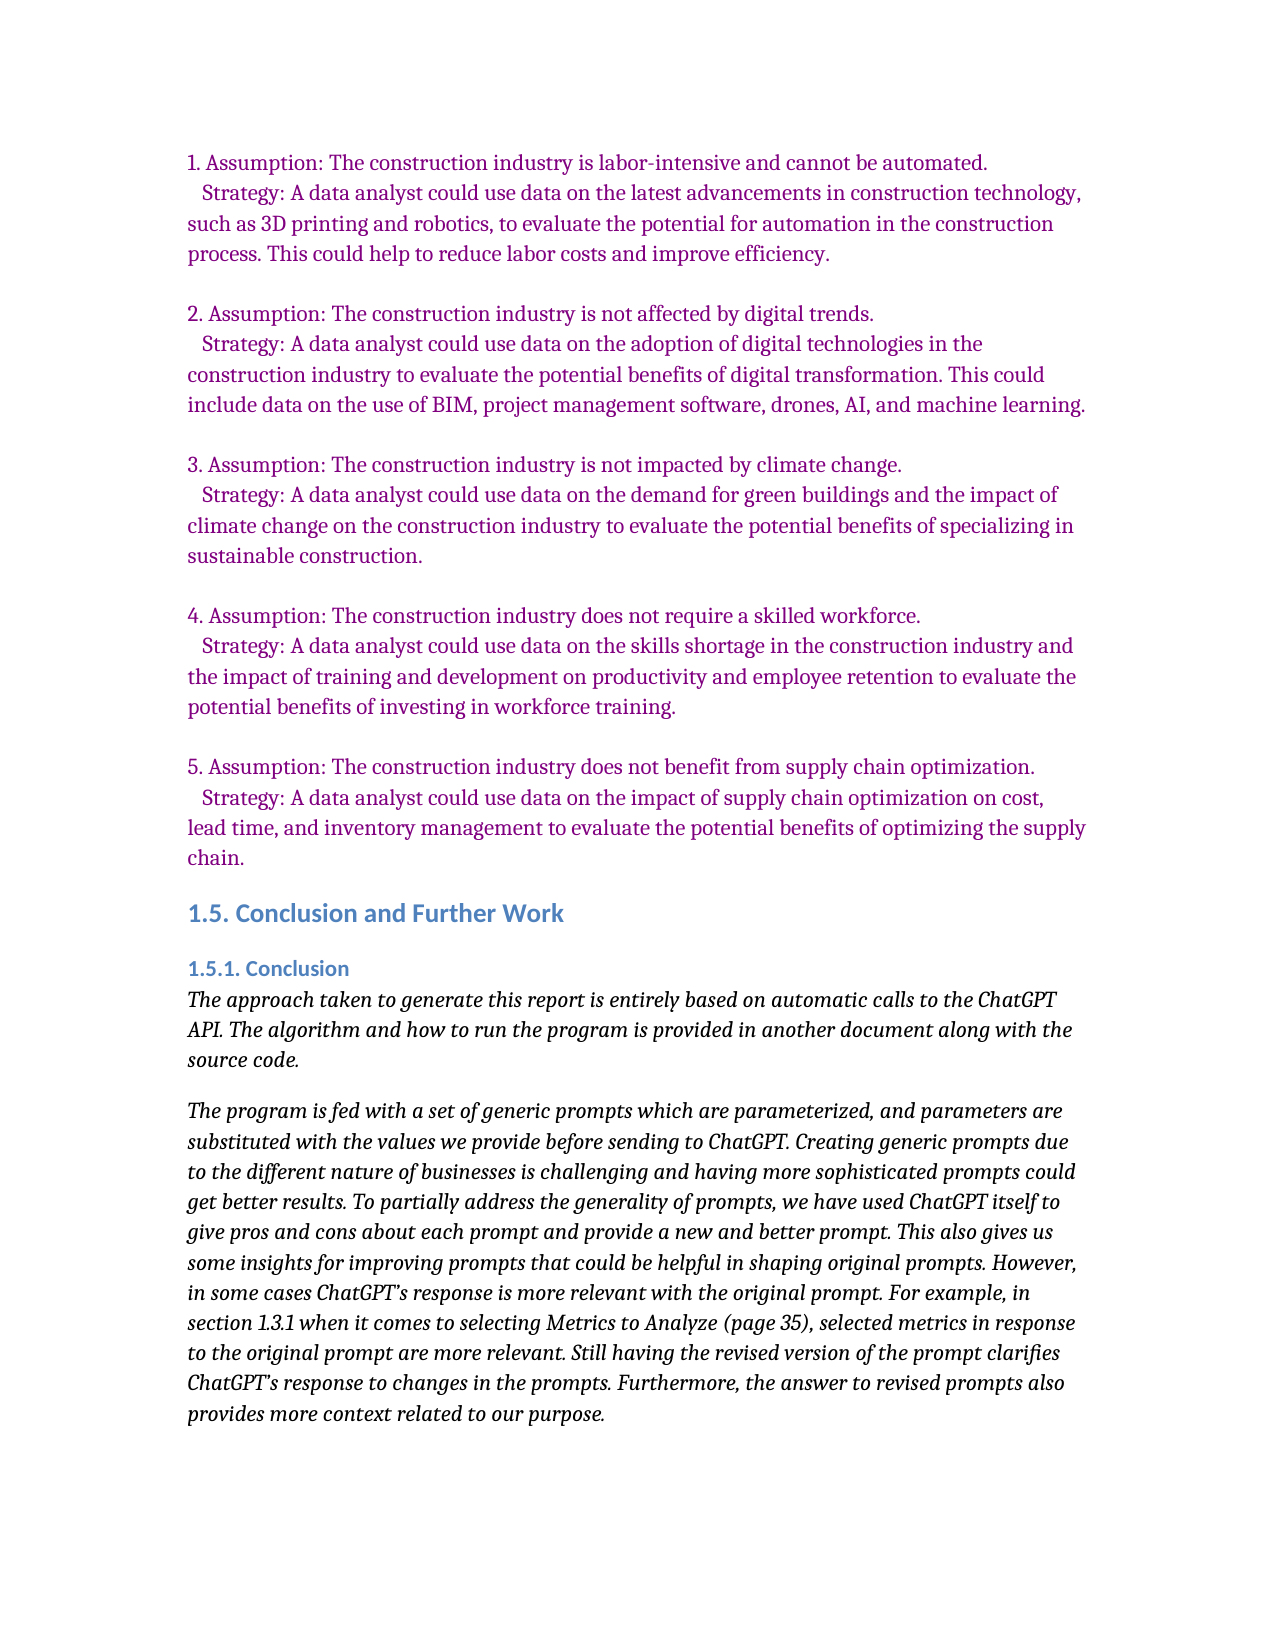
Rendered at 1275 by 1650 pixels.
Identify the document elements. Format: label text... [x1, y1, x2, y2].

subtitle 1.5. Conclusion and Further Work [187, 896, 1087, 929]
text The program is fed with a set of generic prompts which are parameterized, and parameters are substituted with the values we provide before sending to ChatGPT. Creating generic prompts due to the different nature of businesses is challenging and having more sophisticated prompts could get better results. To partially address the generality of prompts, we have used ChatGPT itself to give pros and cons about each prompt and provide a new and better prompt. This also gives us some insights for improving prompts that could be helpful in shaping original prompts. However, in some cases ChatGPT’s response is more relevant with the original prompt. For example, in section 1.3.1 when it comes to selecting Metrics to Analyze (page 35), selected metrics in response to the original prompt are more relevant. Still having the revised version of the prompt clarifies ChatGPT’s response to changes in the prompts. Furthermore, the answer to revised prompts also provides more context related to our purpose. [187, 1098, 1087, 1427]
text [187, 150, 1087, 871]
subtitle 1.5.1. Conclusion [187, 954, 1087, 983]
text The approach taken to generate this report is entirely based on automatic calls to the ChatGPT API. The algorithm and how to run the program is provided in another document along with the source code. [187, 987, 1087, 1073]
